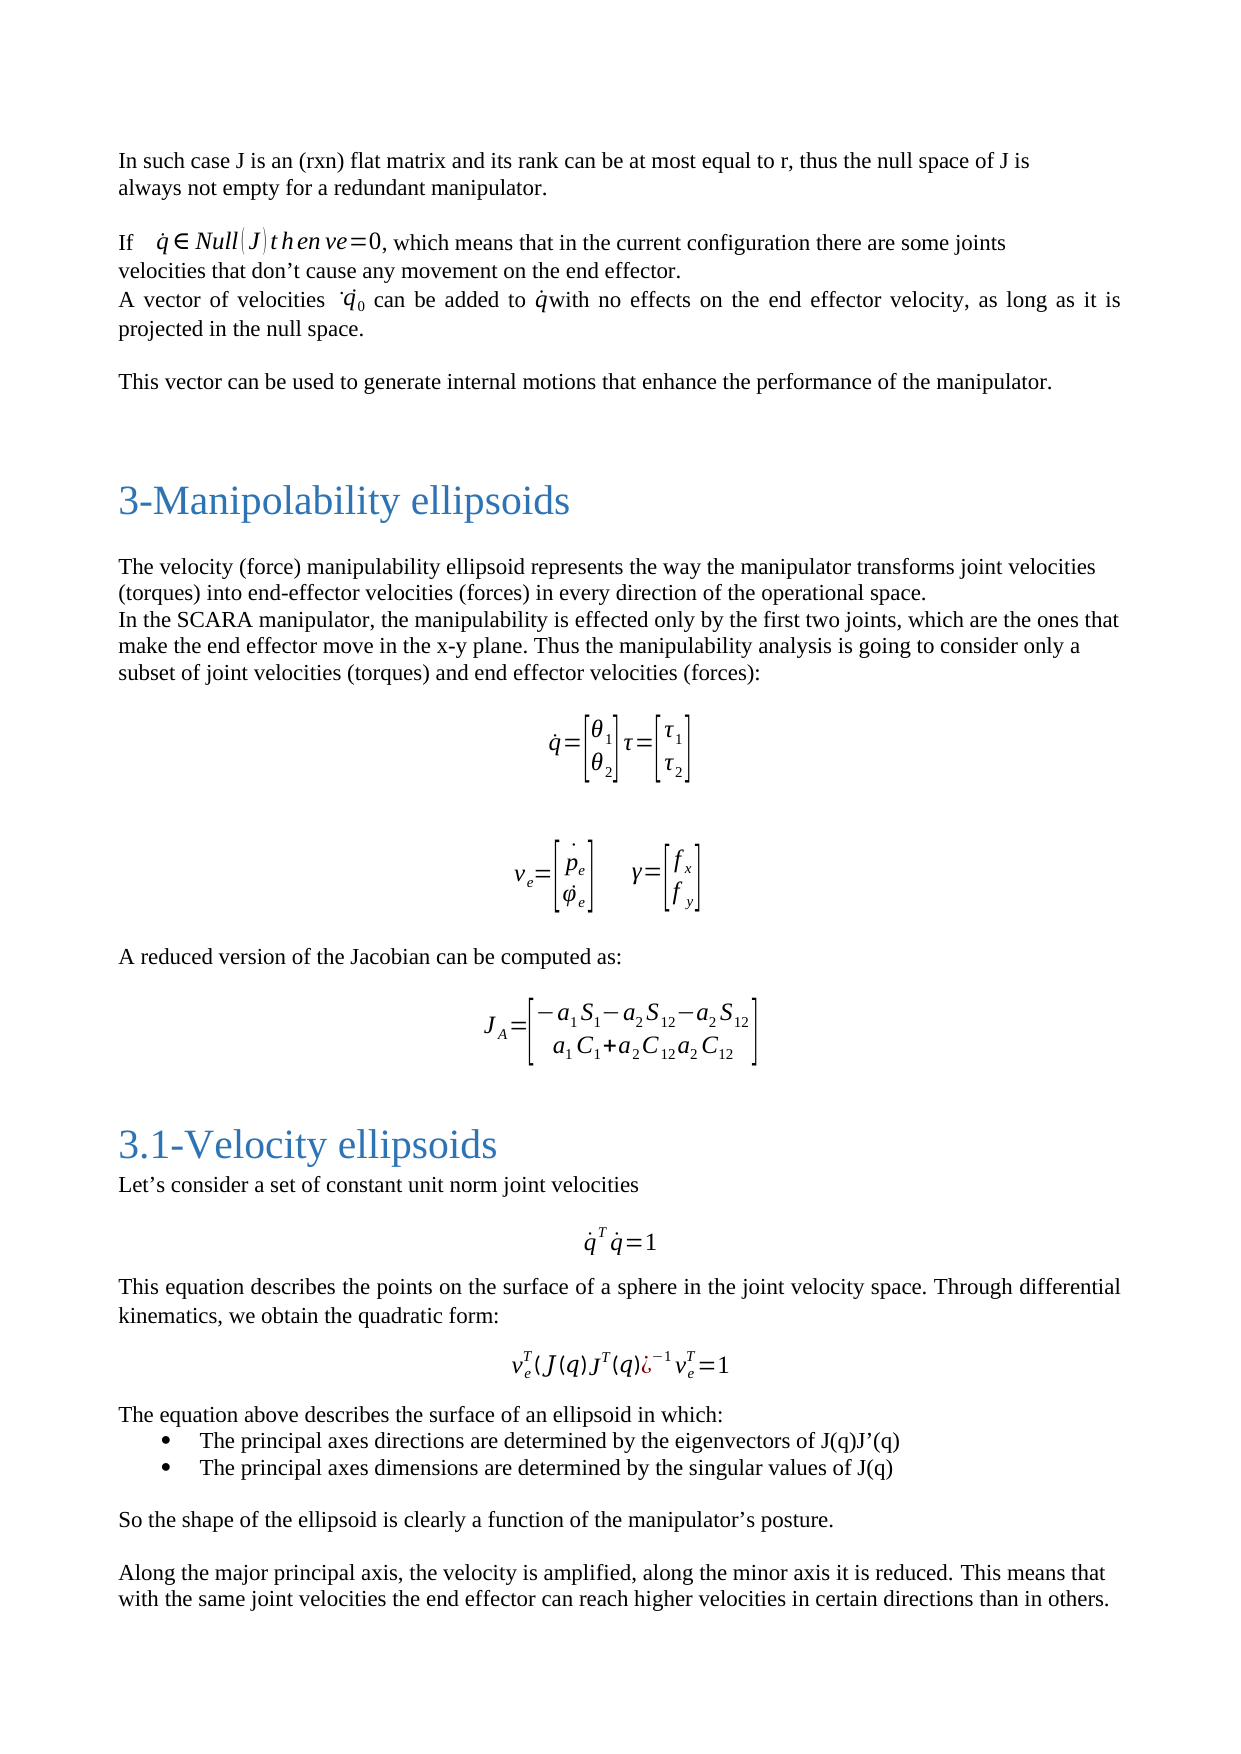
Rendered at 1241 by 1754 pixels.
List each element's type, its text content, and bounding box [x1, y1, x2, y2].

list The principal axes dimensions are determined by the singular values of J(q) [162, 1454, 1122, 1480]
text The equation above describes the surface of an ellipsoid in which: [118, 1401, 1122, 1427]
text always not empty for a redundant manipulator. [118, 174, 1122, 200]
text This vector can be used to generate internal motions that enhance the performance of the manipulator. [118, 368, 1122, 394]
text velocities that don’t cause any movement on the end effector. [118, 257, 1122, 284]
text subset of joint velocities (torques) and end effector velocities (forces): [118, 658, 1122, 685]
text Let’s consider a set of constant unit norm joint velocities [118, 1171, 1122, 1197]
list The principal axes directions are determined by the eigenvectors of J(q)J’(q) [162, 1427, 1122, 1454]
text In the SCARA manipulator, the manipulability is effected only by the first two joints, which are the ones that [118, 606, 1122, 632]
text The velocity (force) manipulability ellipsoid represents the way the manipulator transforms joint velocities [118, 553, 1122, 579]
text Along the major principal axis, the velocity is amplified, along the minor axis it is reduced. This means that [118, 1559, 1122, 1585]
text make the end effector move in the x-y plane. Thus the manipulability analysis is going to consider only a [118, 632, 1122, 658]
text If , which means that in the current configuration there are some joints [118, 227, 1122, 257]
text A reduced version of the Jacobian can be computed as: [118, 943, 1122, 969]
text (𝐽(𝑞)(𝑞) [118, 1347, 1122, 1382]
text This equation describes the points on the surface of a sphere in the joint velocity space. Through differential kinematics, we obtain the quadratic form: [118, 1273, 1122, 1328]
text In such case J is an (rxn) flat matrix and its rank can be at most equal to r, thus the null space of J is [118, 148, 1122, 174]
text (torques) into end-effector velocities (forces) in every direction of the operational space. [118, 579, 1122, 606]
text So the shape of the ellipsoid is clearly a function of the manipulator’s posture. [118, 1506, 1122, 1533]
subtitle 3.1-Velocity ellipsoids [118, 1119, 1122, 1167]
subtitle 3-Manipolability ellipsoids [118, 475, 1122, 523]
text with the same joint velocities the end effector can reach higher velocities in certain directions than in others. [118, 1585, 1122, 1612]
text A vector of velocities ̇ can be added to with no effects on the end effector velocity, as long as it is projected in the null space. [118, 284, 1122, 341]
